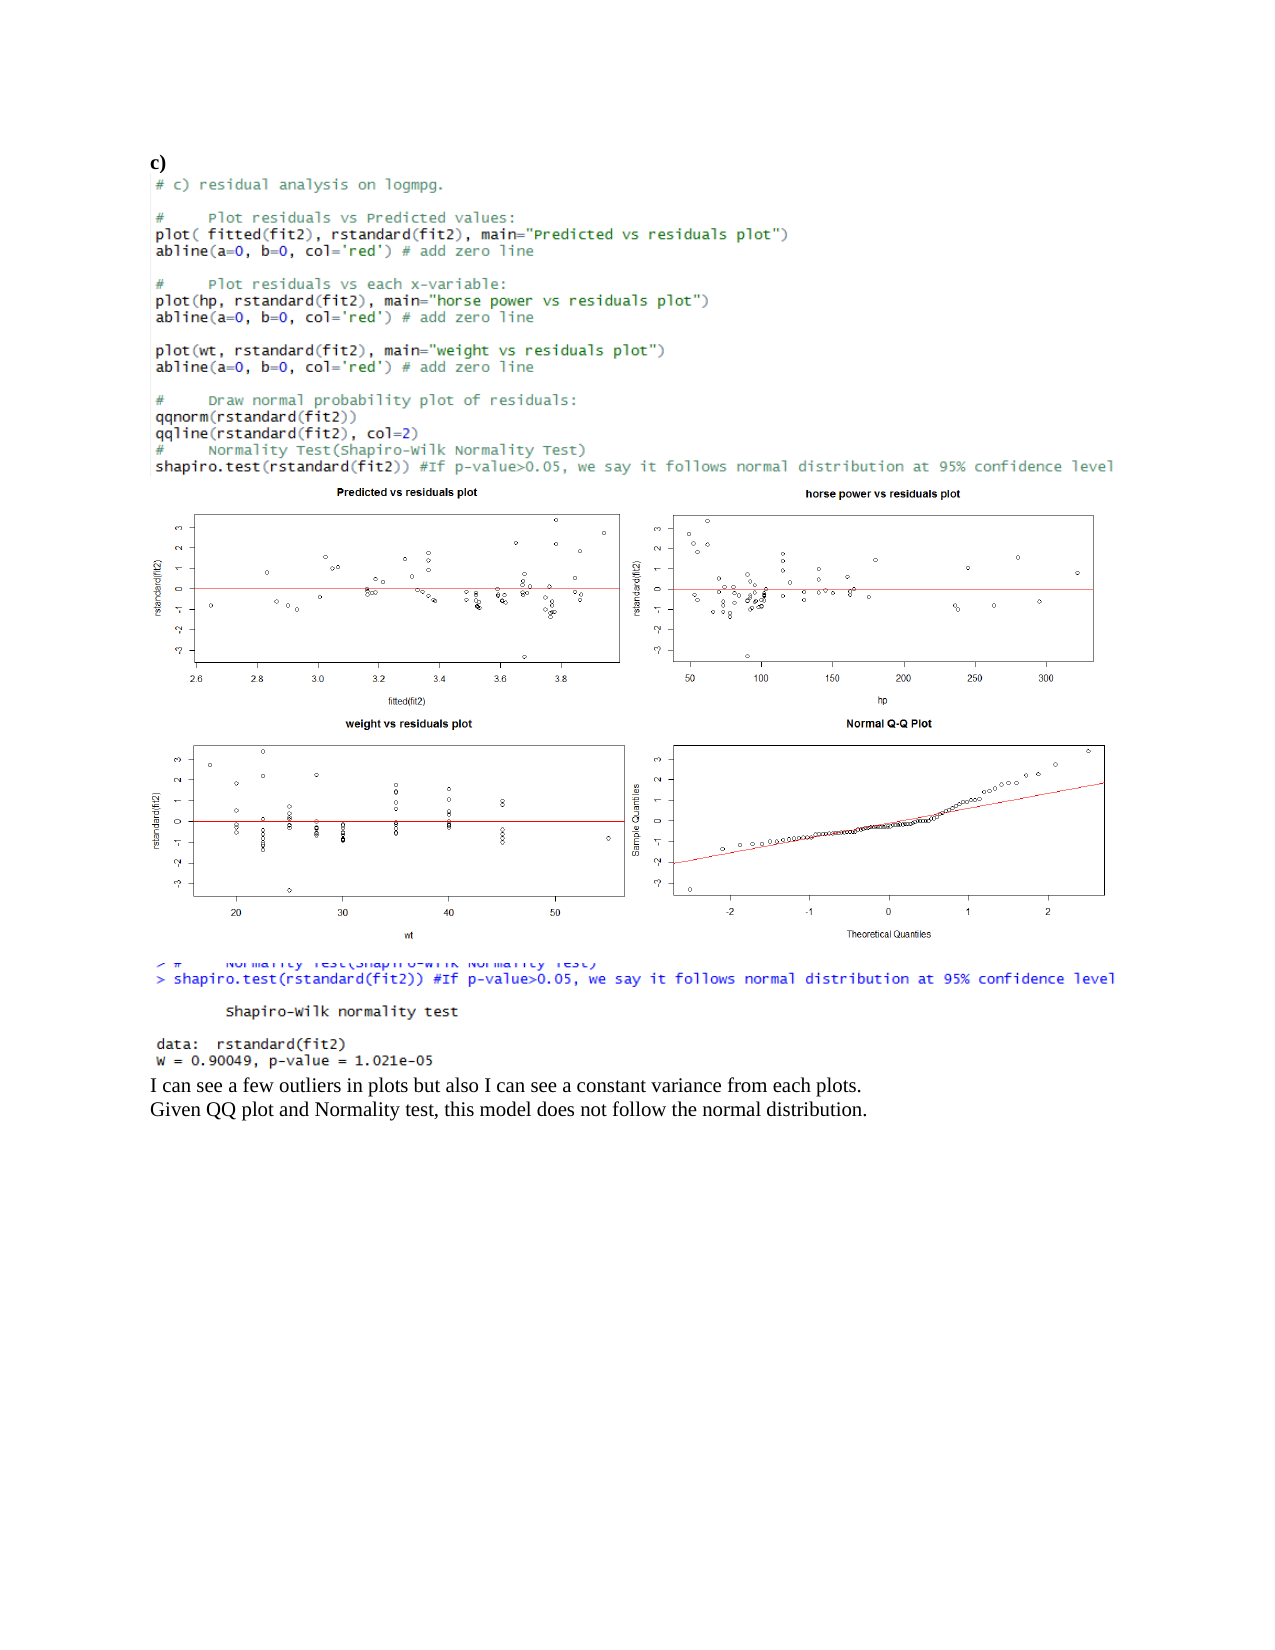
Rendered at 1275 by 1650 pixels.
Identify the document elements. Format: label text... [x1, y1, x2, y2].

picture [150, 963, 1124, 1073]
picture [150, 173, 1126, 940]
text Given QQ plot and Normality test, this model does not follow the normal distribution. [150, 1097, 1125, 1121]
text c) [150, 150, 1125, 173]
text I can see a few outliers in plots but also I can see a constant variance from each plots. [150, 1073, 1125, 1097]
